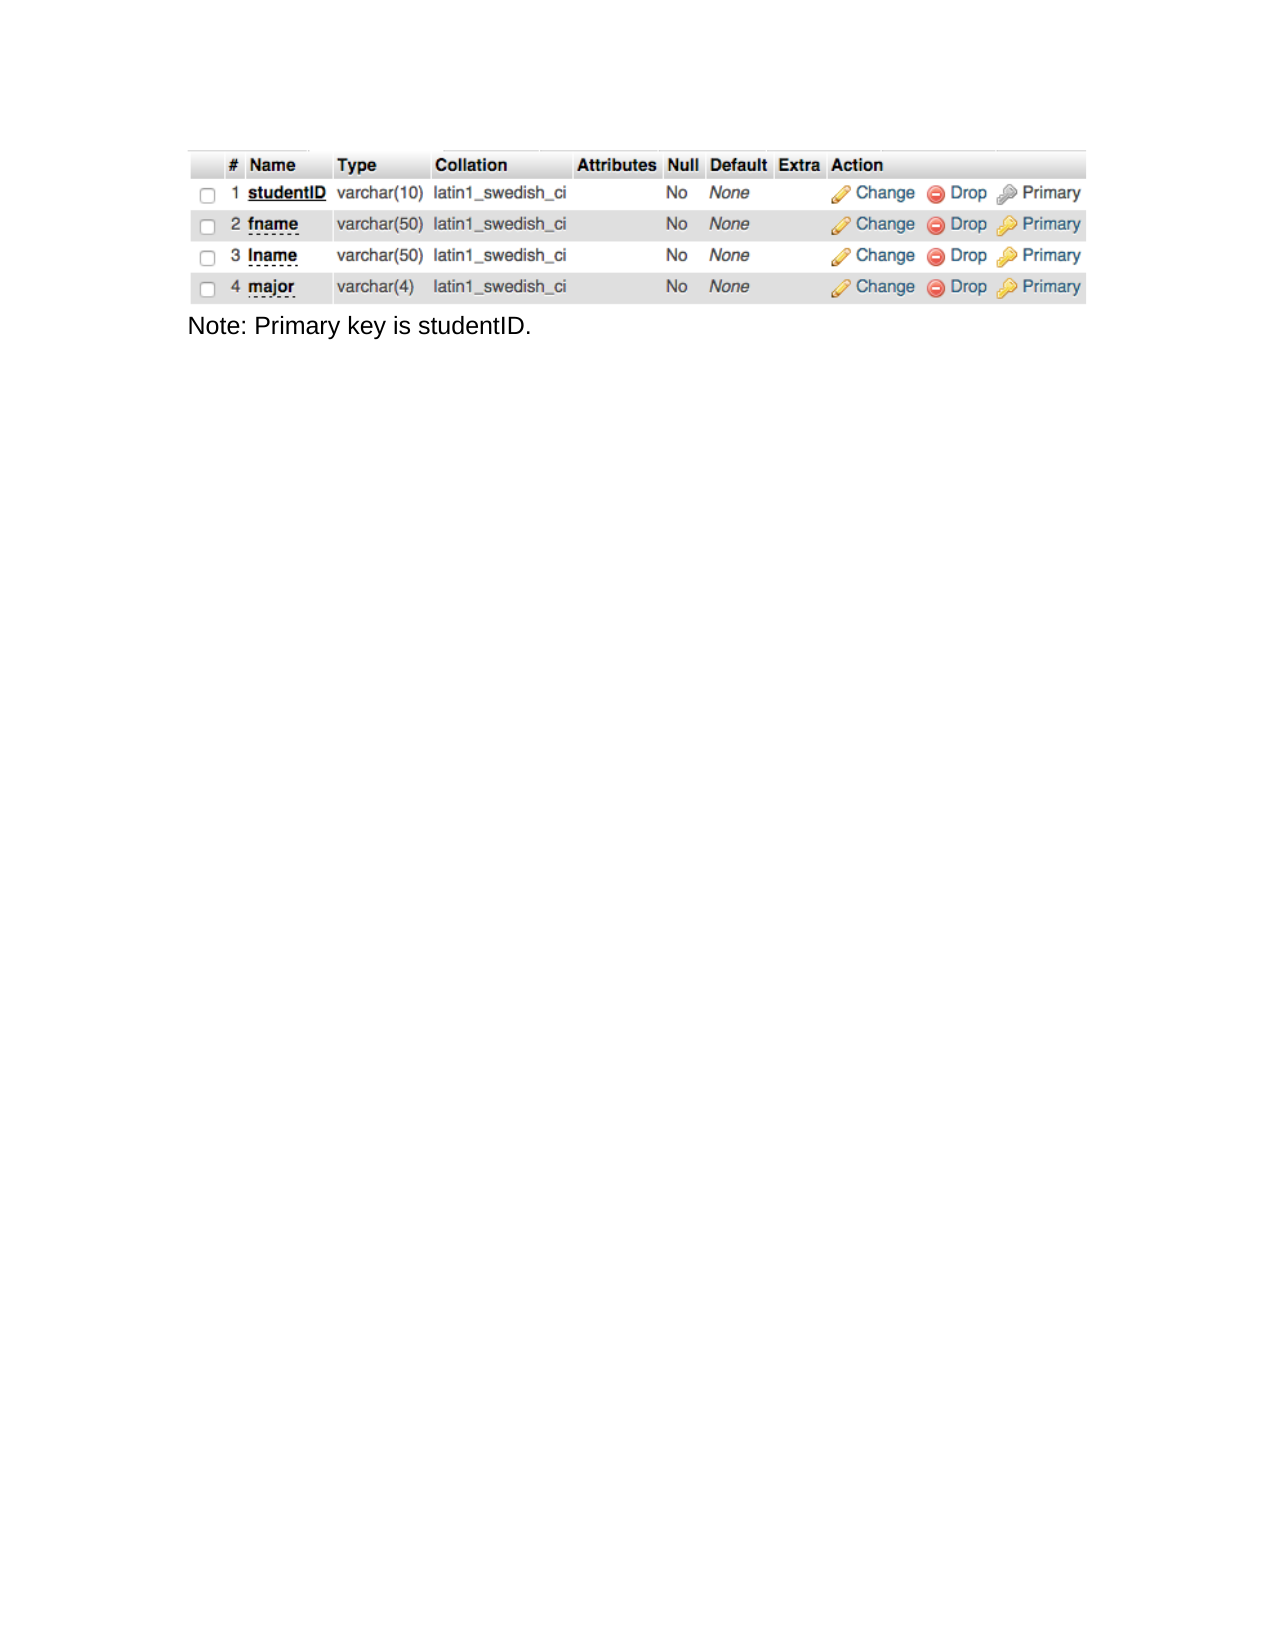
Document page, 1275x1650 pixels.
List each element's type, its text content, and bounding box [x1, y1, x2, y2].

text Note: Primary key is studentID. [187, 312, 1087, 340]
picture [187, 150, 1087, 312]
